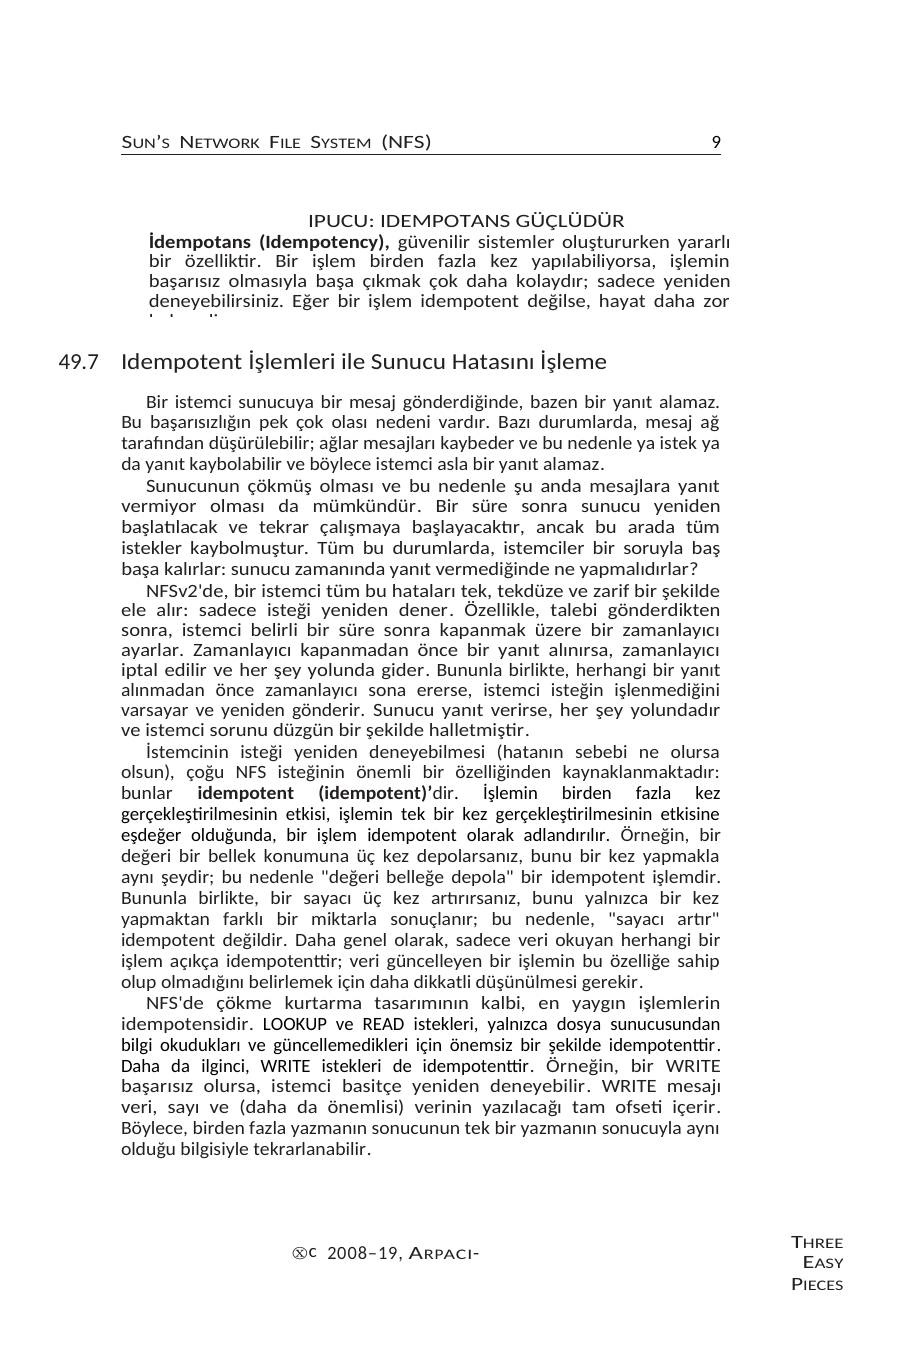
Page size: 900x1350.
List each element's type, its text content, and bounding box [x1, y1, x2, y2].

text NFS'de çökme kurtarma tasarımının kalbi, en yaygın işlemlerin idempotensidir. LOOKUP ve READ istekleri, yalnızca dosya sunucusundan bilgi okudukları ve güncellemedikleri için önemsiz bir şekilde idempotenttir. Daha da ilginci, WRITE istekleri de idempotenttir. Örneğin, bir WRITE başarısız olursa, istemci basitçe yeniden deneyebilir. WRITE mesajı veri, sayı ve (daha da önemlisi) verinin yazılacağı tam ofseti içerir. Böylece, birden fazla yazmanın sonucunun tek bir yazmanın sonucuyla aynı olduğu bilgisiyle tekrarlanabilir. [121, 993, 721, 1160]
text İstemcinin isteği yeniden deneyebilmesi (hatanın sebebi ne olursa olsun), çoğu NFS isteğinin önemli bir özelliğinden kaynaklanmaktadır: bunlar idempotent (idempotent)’dir. İşlemin birden fazla kez gerçekleştirilmesinin etkisi, işlemin tek bir kez gerçekleştirilmesinin etkisine eşdeğer olduğunda, bir işlem idempotent olarak adlandırılır. Örneğin, bir değeri bir bellek konumuna üç kez depolarsanız, bunu bir kez yapmakla aynı şeydir; bu nedenle "değeri belleğe depola" bir idempotent işlemdir. Bununla birlikte, bir sayacı üç kez artırırsanız, bunu yalnızca bir kez yapmaktan farklı bir miktarla sonuçlanır; bu nedenle, "sayacı artır" idempotent değildir. Daha genel olarak, sadece veri okuyan herhangi bir işlem açıkça idempotenttir; veri güncelleyen bir işlemin bu özelliğe sahip olup olmadığını belirlemek için daha dikkatli düşünülmesi gerekir. [121, 742, 721, 993]
subtitle Idempotent İşlemleri ile Sunucu Hatasını İşleme [58, 347, 837, 375]
text Sunucunun çökmüş olması ve bu nedenle şu anda mesajlara yanıt vermiyor olması da mümkündür. Bir süre sonra sunucu yeniden başlatılacak ve tekrar çalışmaya başlayacaktır, ancak bu arada tüm istekler kaybolmuştur. Tüm bu durumlarda, istemciler bir soruyla baş başa kalırlar: sunucu zamanında yanıt vermediğinde ne yapmalıdırlar? [121, 476, 721, 580]
text Bir istemci sunucuya bir mesaj gönderdiğinde, bazen bir yanıt alamaz. Bu başarısızlığın pek çok olası nedeni vardır. Bazı durumlarda, mesaj ağ tarafından düşürülebilir; ağlar mesajları kaybeder ve bu nedenle ya istek ya da yanıt kaybolabilir ve böylece istemci asla bir yanıt alamaz. [121, 392, 721, 475]
text NFSv2'de, bir istemci tüm bu hataları tek, tekdüze ve zarif bir şekilde ele alır: sadece isteği yeniden dener. Özellikle, talebi gönderdikten sonra, istemci belirli bir süre sonra kapanmak üzere bir zamanlayıcı ayarlar. Zamanlayıcı kapanmadan önce bir yanıt alınırsa, zamanlayıcı iptal edilir ve her şey yolunda gider. Bununla birlikte, herhangi bir yanıt alınmadan önce zamanlayıcı sona ererse, istemci isteğin işlenmediğini varsayar ve yeniden gönderir. Sunucu yanıt verirse, her şey yolundadır ve istemci sorunu düzgün bir şekilde halletmiştir. [121, 581, 721, 741]
